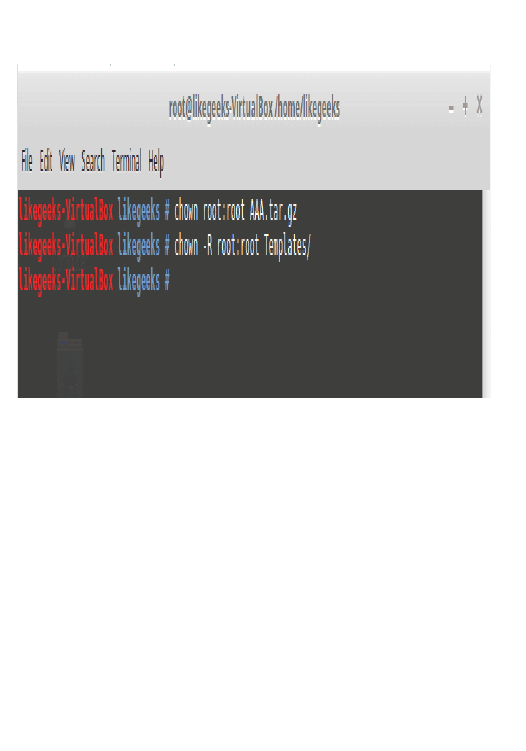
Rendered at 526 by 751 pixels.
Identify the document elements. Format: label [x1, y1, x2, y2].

picture [17, 64, 490, 398]
